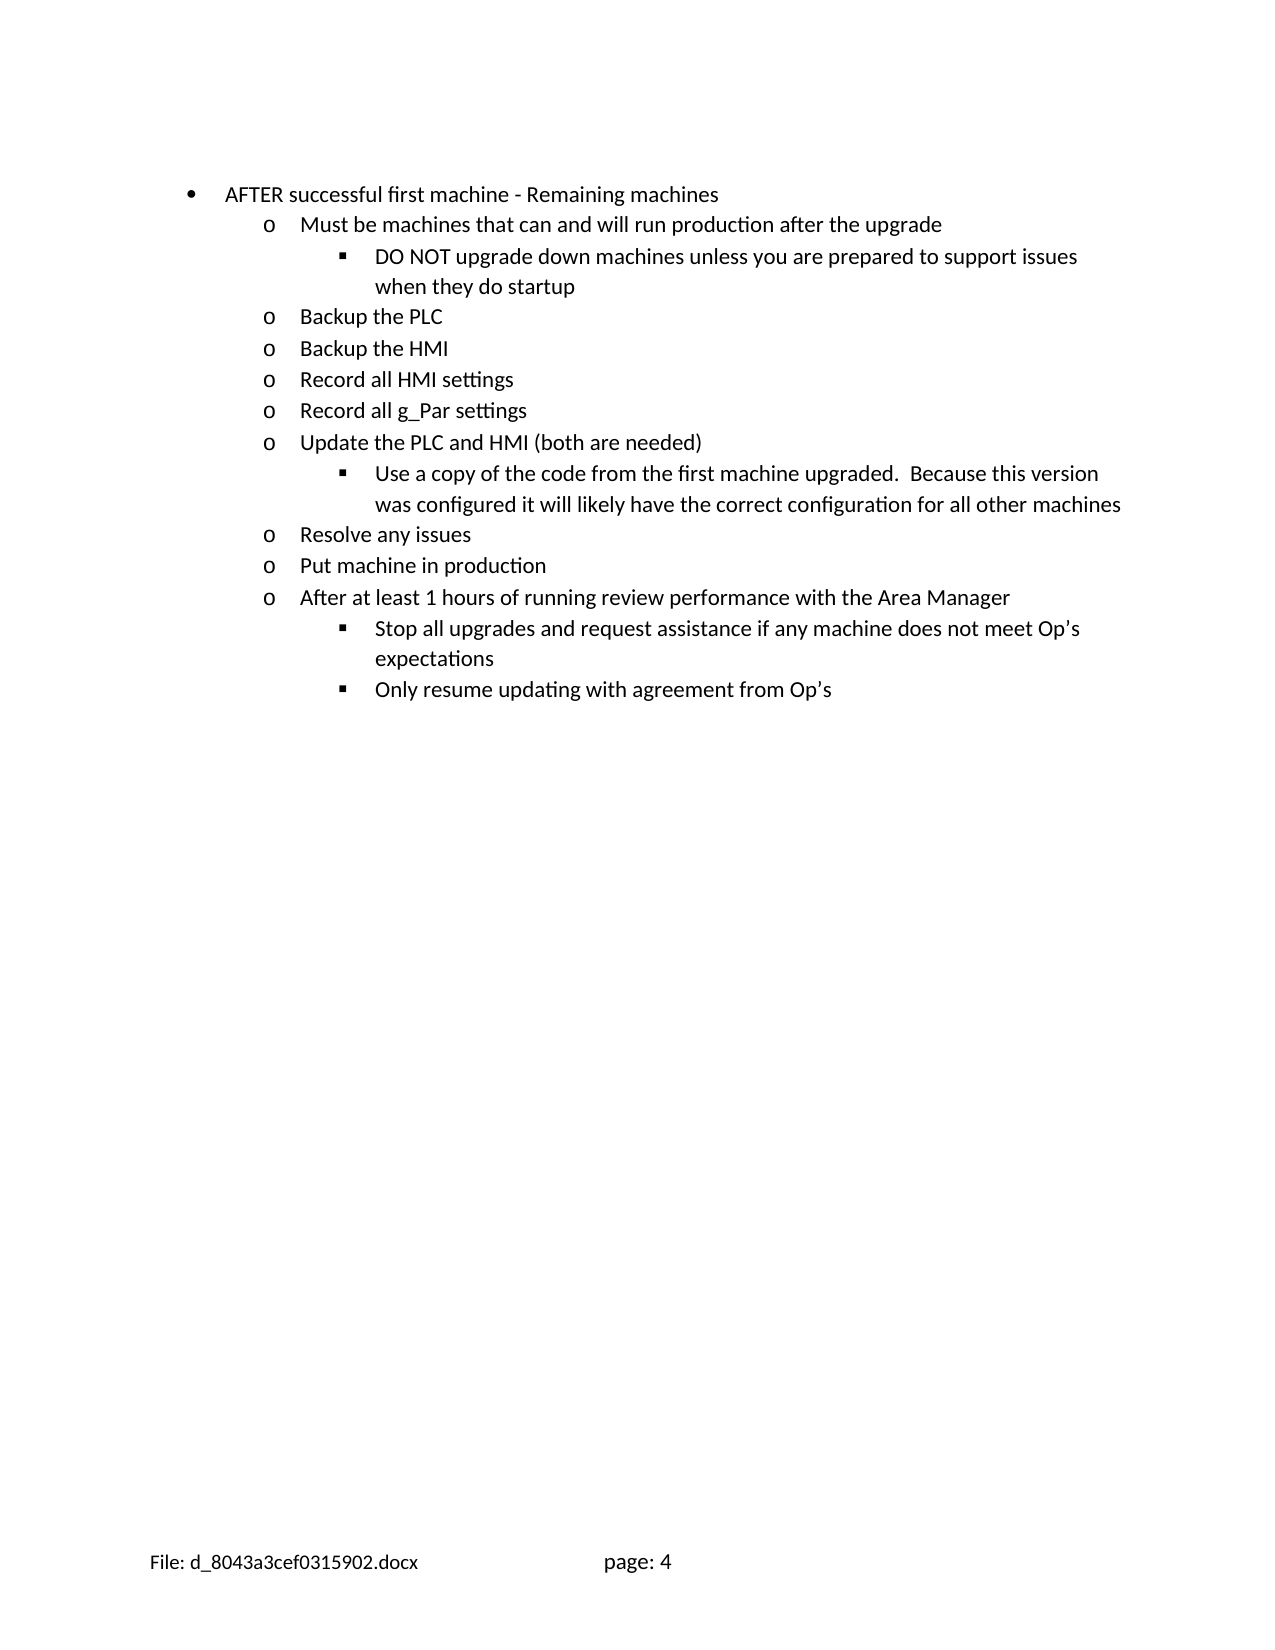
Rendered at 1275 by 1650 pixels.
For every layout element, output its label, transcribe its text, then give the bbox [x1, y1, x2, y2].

list Update the PLC and HMI (both are needed) [262, 428, 1125, 457]
list Resolve any issues [262, 520, 1125, 549]
list Only resume updating with agreement from Op’s [337, 675, 1125, 703]
list Put machine in production [262, 551, 1125, 581]
list Must be machines that can and will run production after the upgrade [262, 210, 1125, 239]
list AFTER successful first machine - Remaining machines [187, 180, 1125, 208]
list Backup the PLC [262, 302, 1125, 331]
list Record all g_Par settings [262, 397, 1125, 426]
list Stop all upgrades and request assistance if any machine does not meet Op’s expectations [337, 614, 1125, 673]
list Backup the HMI [262, 334, 1125, 363]
list Record all HMI settings [262, 365, 1125, 394]
list Use a copy of the code from the first machine upgraded. Because this version was configured it will likely have the correct configuration for all other machines [337, 459, 1125, 518]
list DO NOT upgrade down machines unless you are prepared to support issues when they do startup [337, 242, 1125, 300]
list After at least 1 hours of running review performance with the Area Manager [262, 583, 1125, 612]
